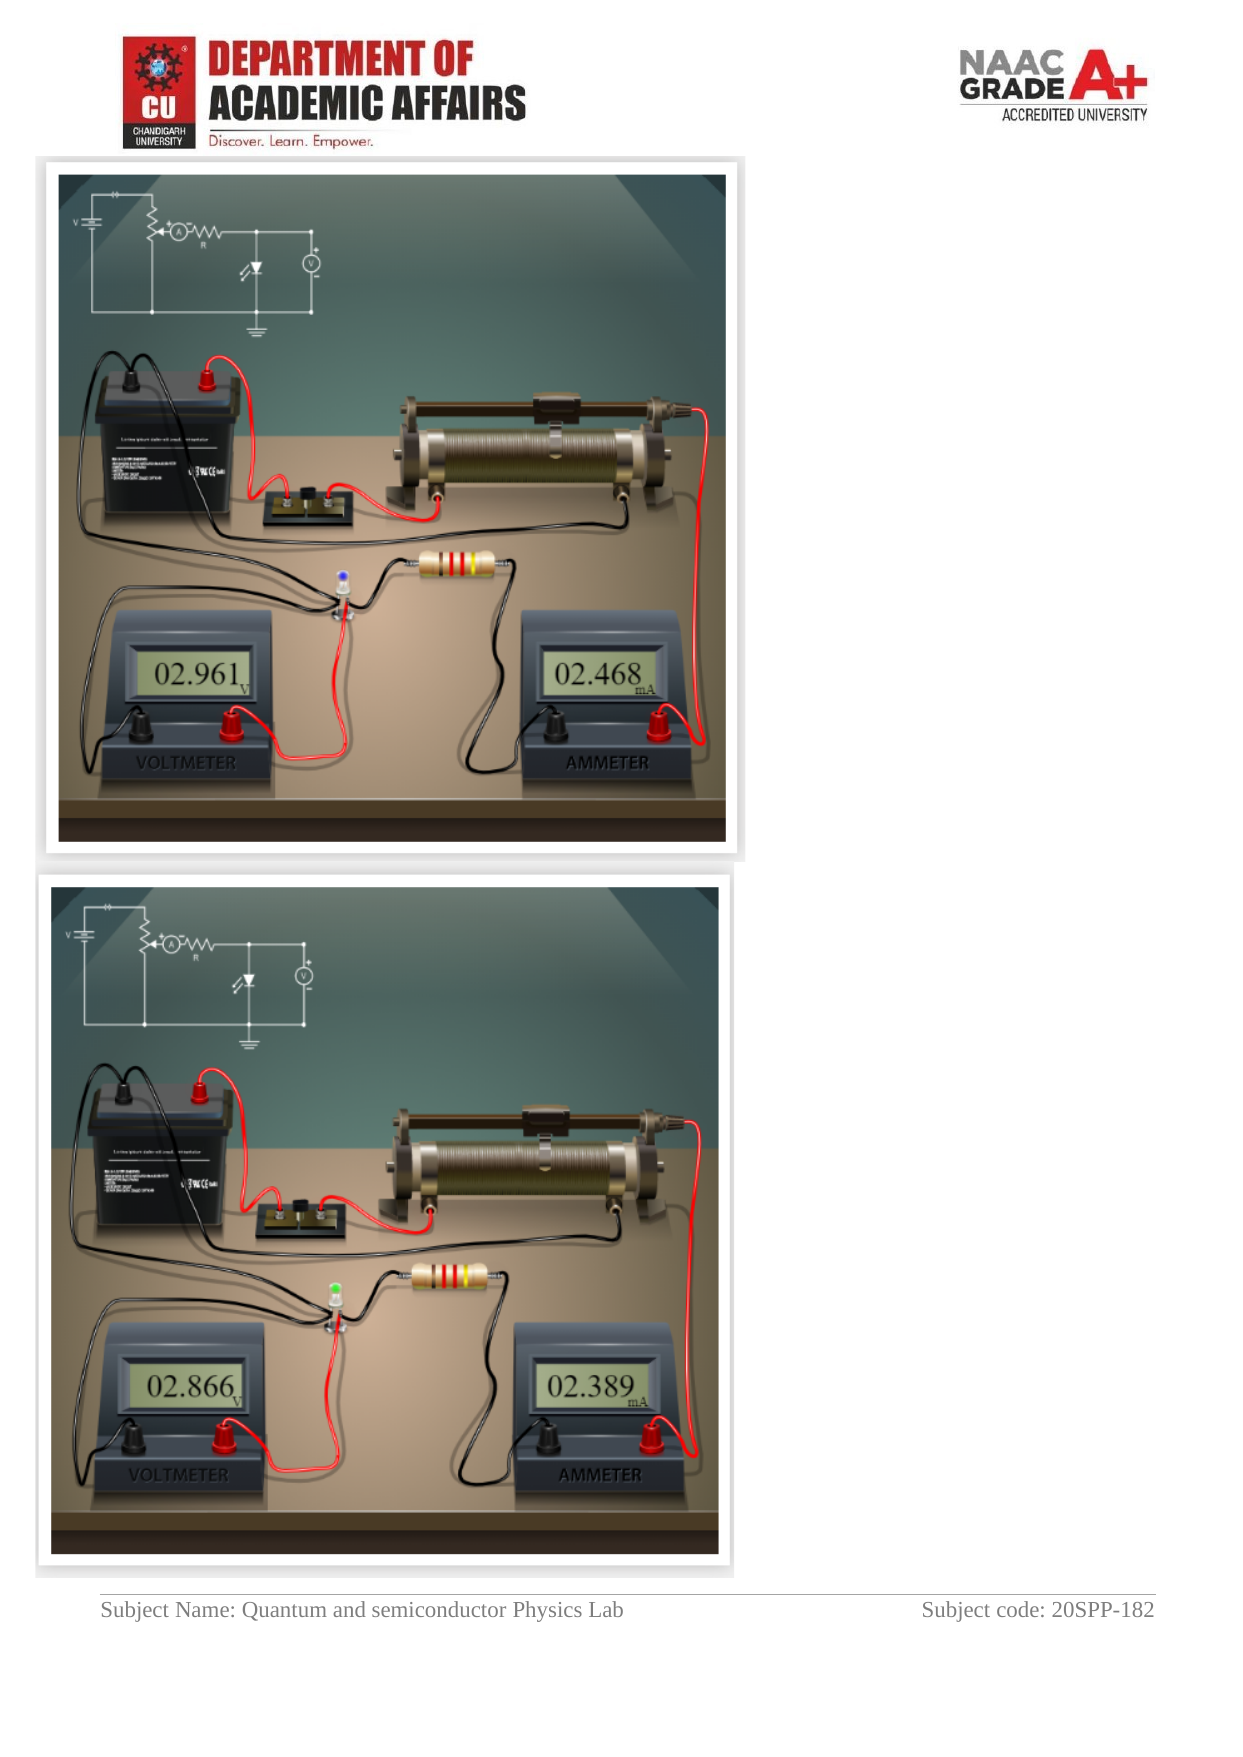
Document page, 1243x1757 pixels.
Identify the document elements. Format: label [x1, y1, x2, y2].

picture [35, 23, 1156, 1578]
